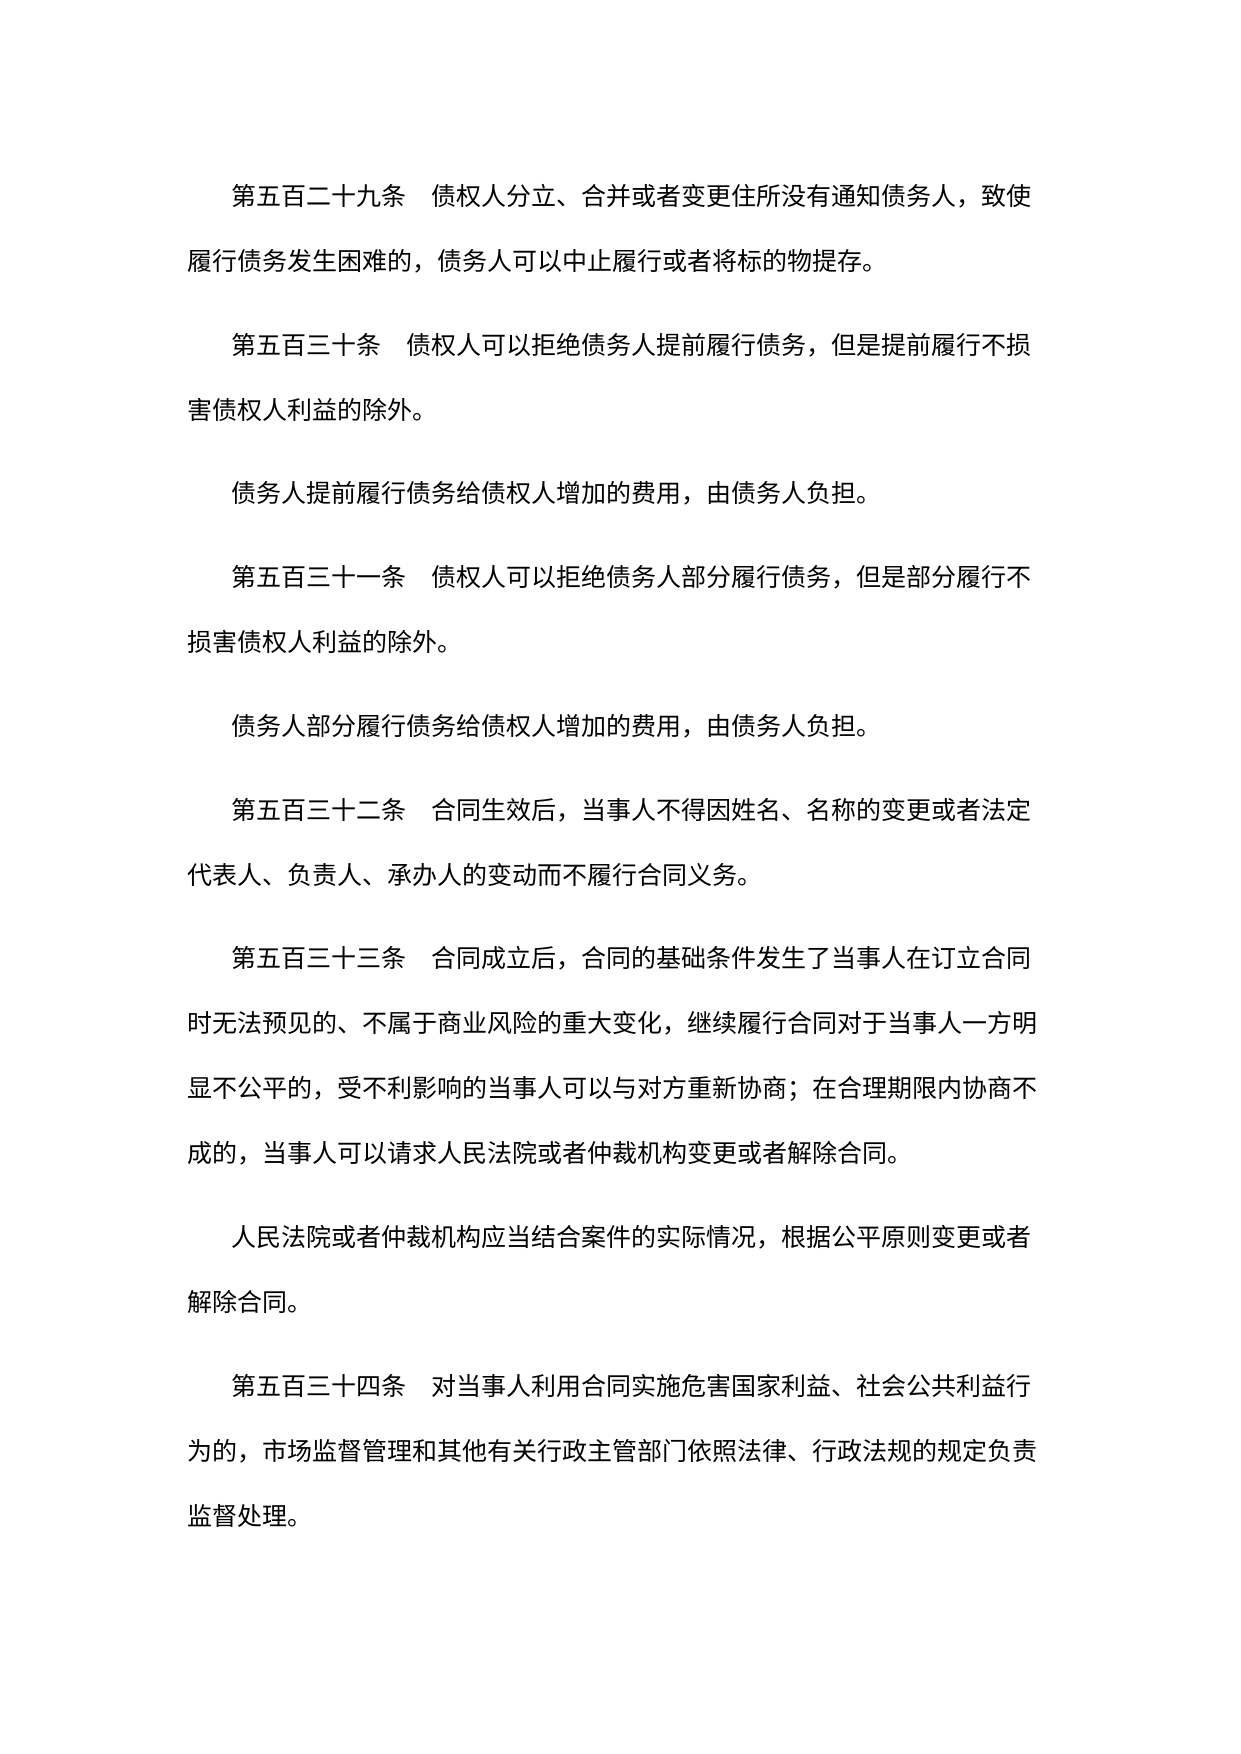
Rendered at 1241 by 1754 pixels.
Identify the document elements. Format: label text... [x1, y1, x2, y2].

text 债务人提前履行债务给债权人增加的费用，由债务人负担。 [187, 459, 1053, 524]
text 第五百三十二条 合同生效后，当事人不得因姓名、名称的变更或者法定代表人、负责人、承办人的变动而不履行合同义务。 [187, 776, 1053, 906]
text 第五百三十一条 债权人可以拒绝债务人部分履行债务，但是部分履行不损害债权人利益的除外。 [187, 543, 1053, 673]
text 第五百二十九条 债权人分立、合并或者变更住所没有通知债务人，致使履行债务发生困难的，债务人可以中止履行或者将标的物提存。 [187, 162, 1053, 292]
text 第五百三十四条 对当事人利用合同实施危害国家利益、社会公共利益行为的，市场监督管理和其他有关行政主管部门依照法律、行政法规的规定负责监督处理。 [187, 1352, 1053, 1547]
text 债务人部分履行债务给债权人增加的费用，由债务人负担。 [187, 692, 1053, 757]
text 第五百三十条 债权人可以拒绝债务人提前履行债务，但是提前履行不损害债权人利益的除外。 [187, 311, 1053, 441]
text 第五百三十三条 合同成立后，合同的基础条件发生了当事人在订立合同时无法预见的、不属于商业风险的重大变化，继续履行合同对于当事人一方明显不公平的，受不利影响的当事人可以与对方重新协商；在合理期限内协商不成的，当事人可以请求人民法院或者仲裁机构变更或者解除合同。 [187, 924, 1053, 1184]
text 人民法院或者仲裁机构应当结合案件的实际情况，根据公平原则变更或者解除合同。 [187, 1203, 1053, 1333]
